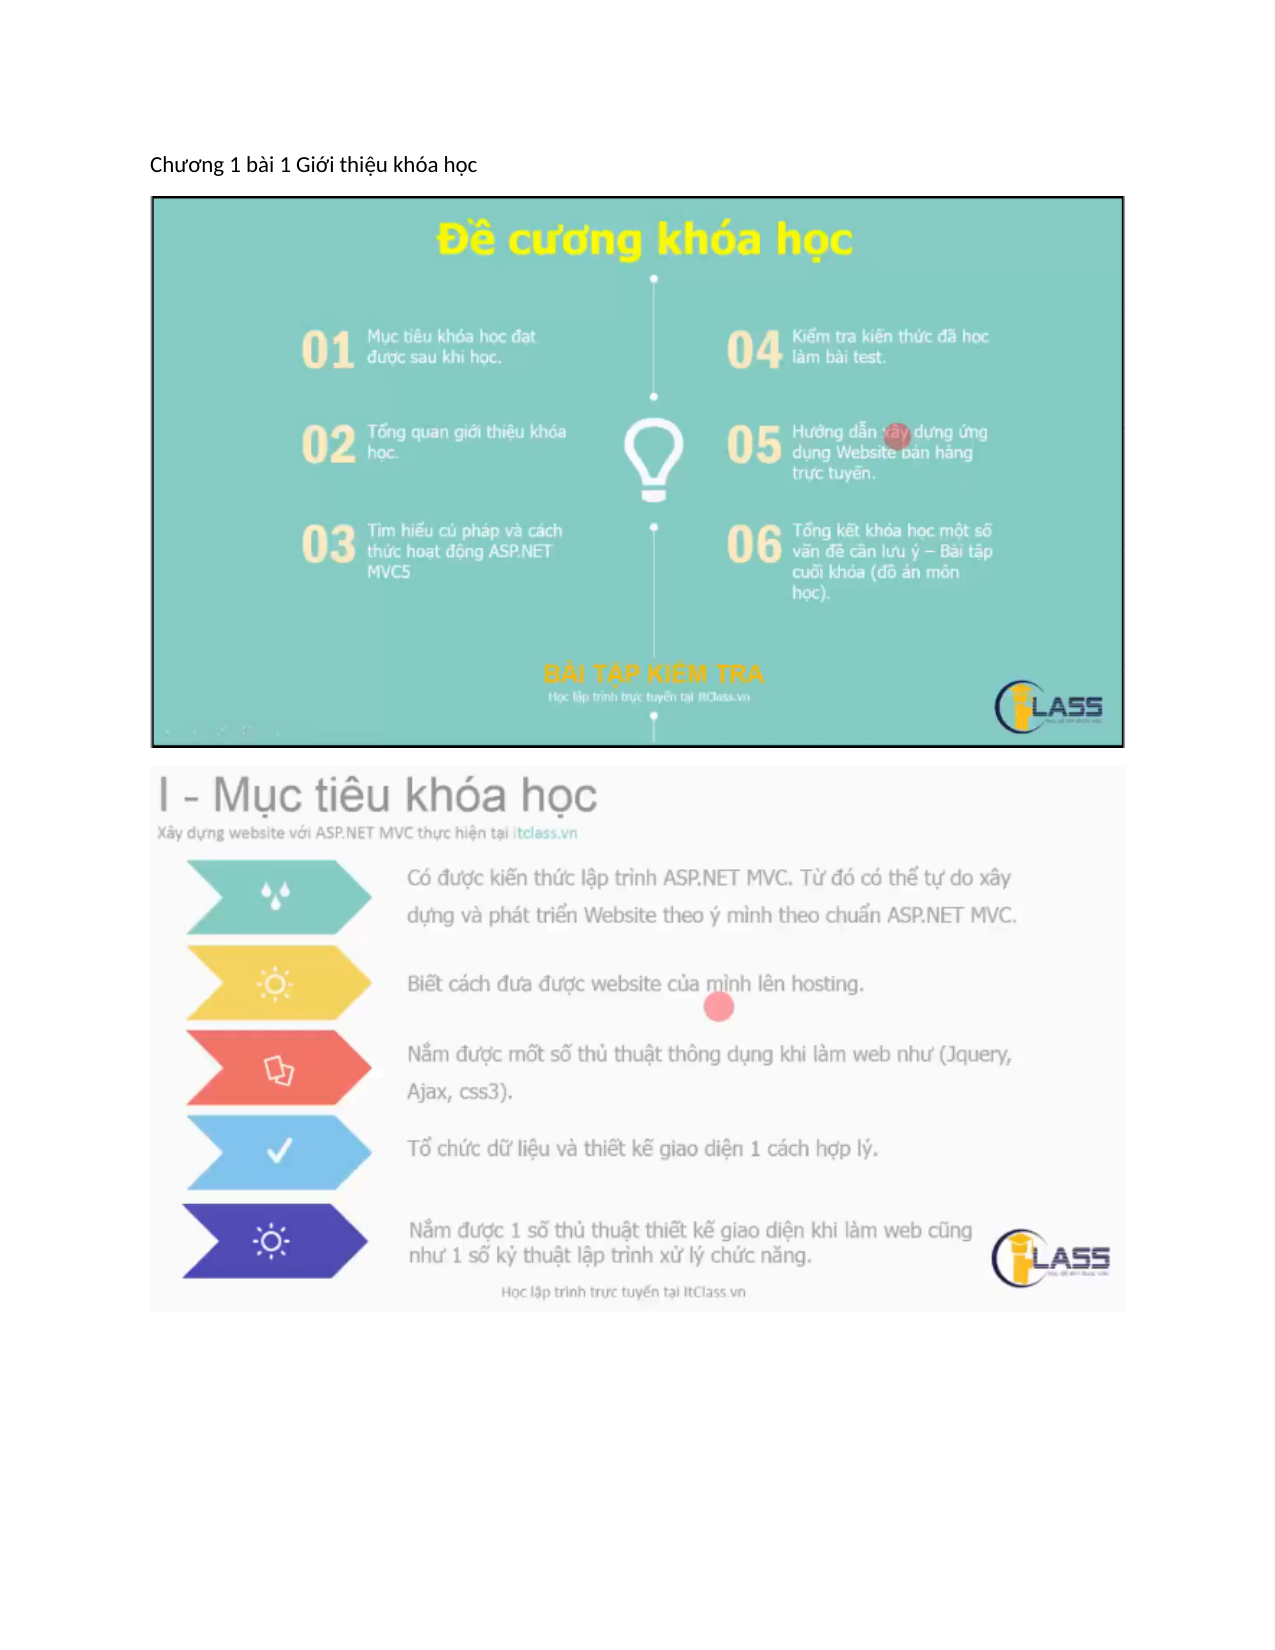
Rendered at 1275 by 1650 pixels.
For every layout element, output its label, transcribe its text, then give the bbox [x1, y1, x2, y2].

text Chương 1 bài 1 Giới thiệu khóa học [150, 150, 1125, 178]
picture [150, 766, 1125, 1312]
picture [150, 196, 1125, 748]
